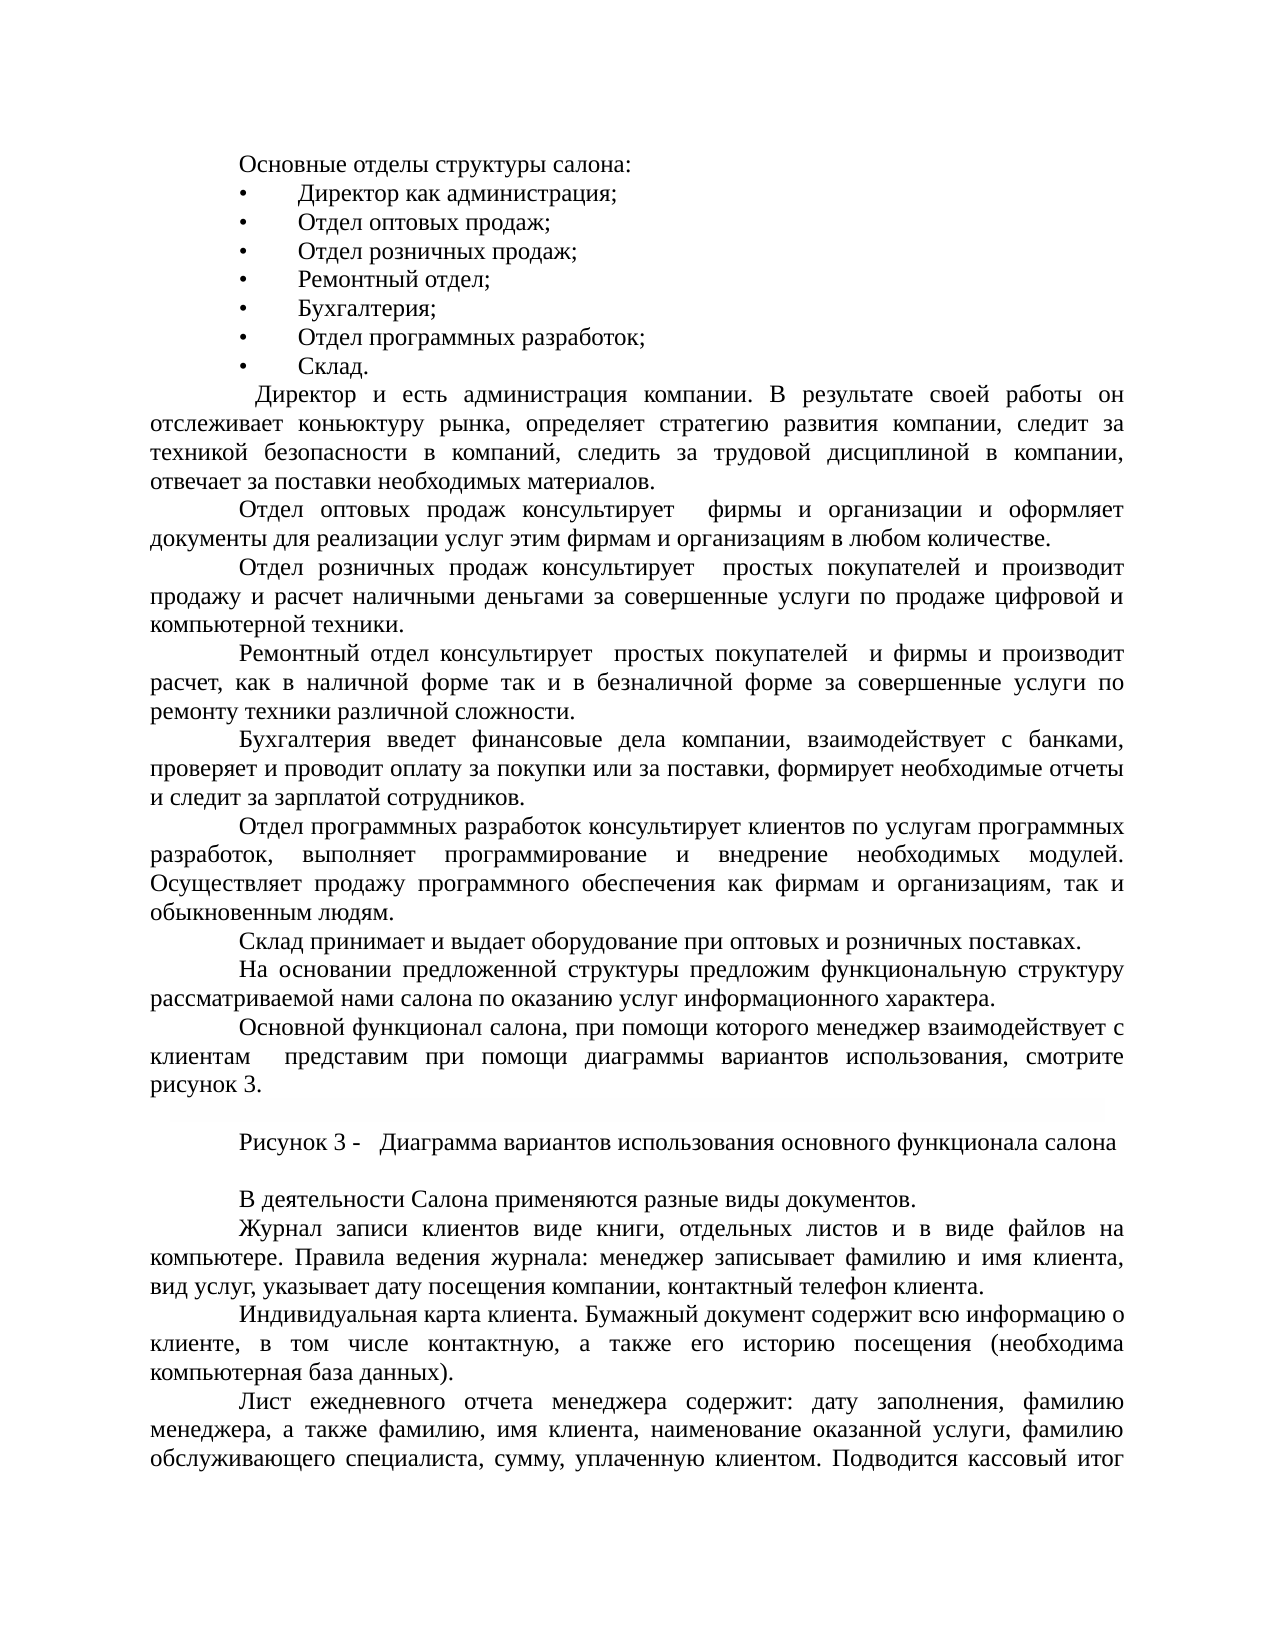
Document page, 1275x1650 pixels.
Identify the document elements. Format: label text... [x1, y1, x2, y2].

text На основании предложенной структуры предложим функциональную структуру рассматриваемой нами салона по оказанию услуг информационного характера. [150, 955, 1125, 1012]
text Ремонтный отдел консультирует простых покупателей и фирмы и производит расчет, как в наличной форме так и в безналичной форме за совершенные услуги по ремонту техники различной сложности. [150, 639, 1125, 725]
text Склад принимает и выдает оборудование при оптовых и розничных поставках. [150, 926, 1125, 955]
list Ремонтный отдел; [150, 265, 1125, 294]
text Основной функционал салона, при помощи которого менеджер взаимодействует с клиентам представим при помощи диаграммы вариантов использования, смотрите рисунок 3. [150, 1012, 1125, 1099]
text В деятельности Салона применяются разные виды документов. [150, 1185, 1125, 1214]
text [150, 1386, 1125, 1472]
list Директор как администрация; [150, 179, 1125, 207]
text Основные отделы структуры салона: [150, 150, 1125, 179]
text Рисунок 3 - Диаграмма вариантов использования основного функционала салона [150, 1127, 781, 1156]
list Отдел розничных продаж; [150, 236, 1125, 265]
text Бухгалтерия введет финансовые дела компании, взаимодействует с банками, проверяет и проводит оплату за покупки или за поставки, формирует необходимые отчеты и следит за зарплатой сотрудников. [150, 725, 1125, 811]
text Журнал записи клиентов виде книги, отдельных листов и в виде файлов на компьютере. Правила ведения журнала: менеджер записывает фамилию и имя клиента, вид услуг, указывает дату посещения компании, контактный телефон клиента. [150, 1214, 1125, 1300]
list Бухгалтерия; [150, 294, 1125, 322]
list Отдел оптовых продаж; [150, 207, 1125, 236]
list Отдел программных разработок; [150, 322, 1125, 351]
list Склад. [150, 351, 1125, 380]
text Отдел оптовых продаж консультирует фирмы и организации и оформляет документы для реализации услуг этим фирмам и организациям в любом количестве. [150, 495, 1125, 552]
text Отдел розничных продаж консультирует простых покупателей и производит продажу и расчет наличными деньгами за совершенные услуги по продаже цифровой и компьютерной техники. [150, 552, 1125, 639]
text Директор и есть администрация компании. В результате своей работы он отслеживает коньюктуру рынка, определяет стратегию развития компании, следит за техникой безопасности в компаний, следить за трудовой дисциплиной в компании, отвечает за поставки необходимых материалов. [150, 380, 1125, 495]
text Отдел программных разработок консультирует клиентов по услугам программных разработок, выполняет программирование и внедрение необходимых модулей. Осуществляет продажу программного обеспечения как фирмам и организациям, так и обыкновенным людям. [150, 811, 1125, 926]
text Индивидуальная карта клиента. Бумажный документ содержит всю информацию о клиенте, в том числе контактную, а также его историю посещения (необходима компьютерная база данных). [150, 1300, 1125, 1386]
